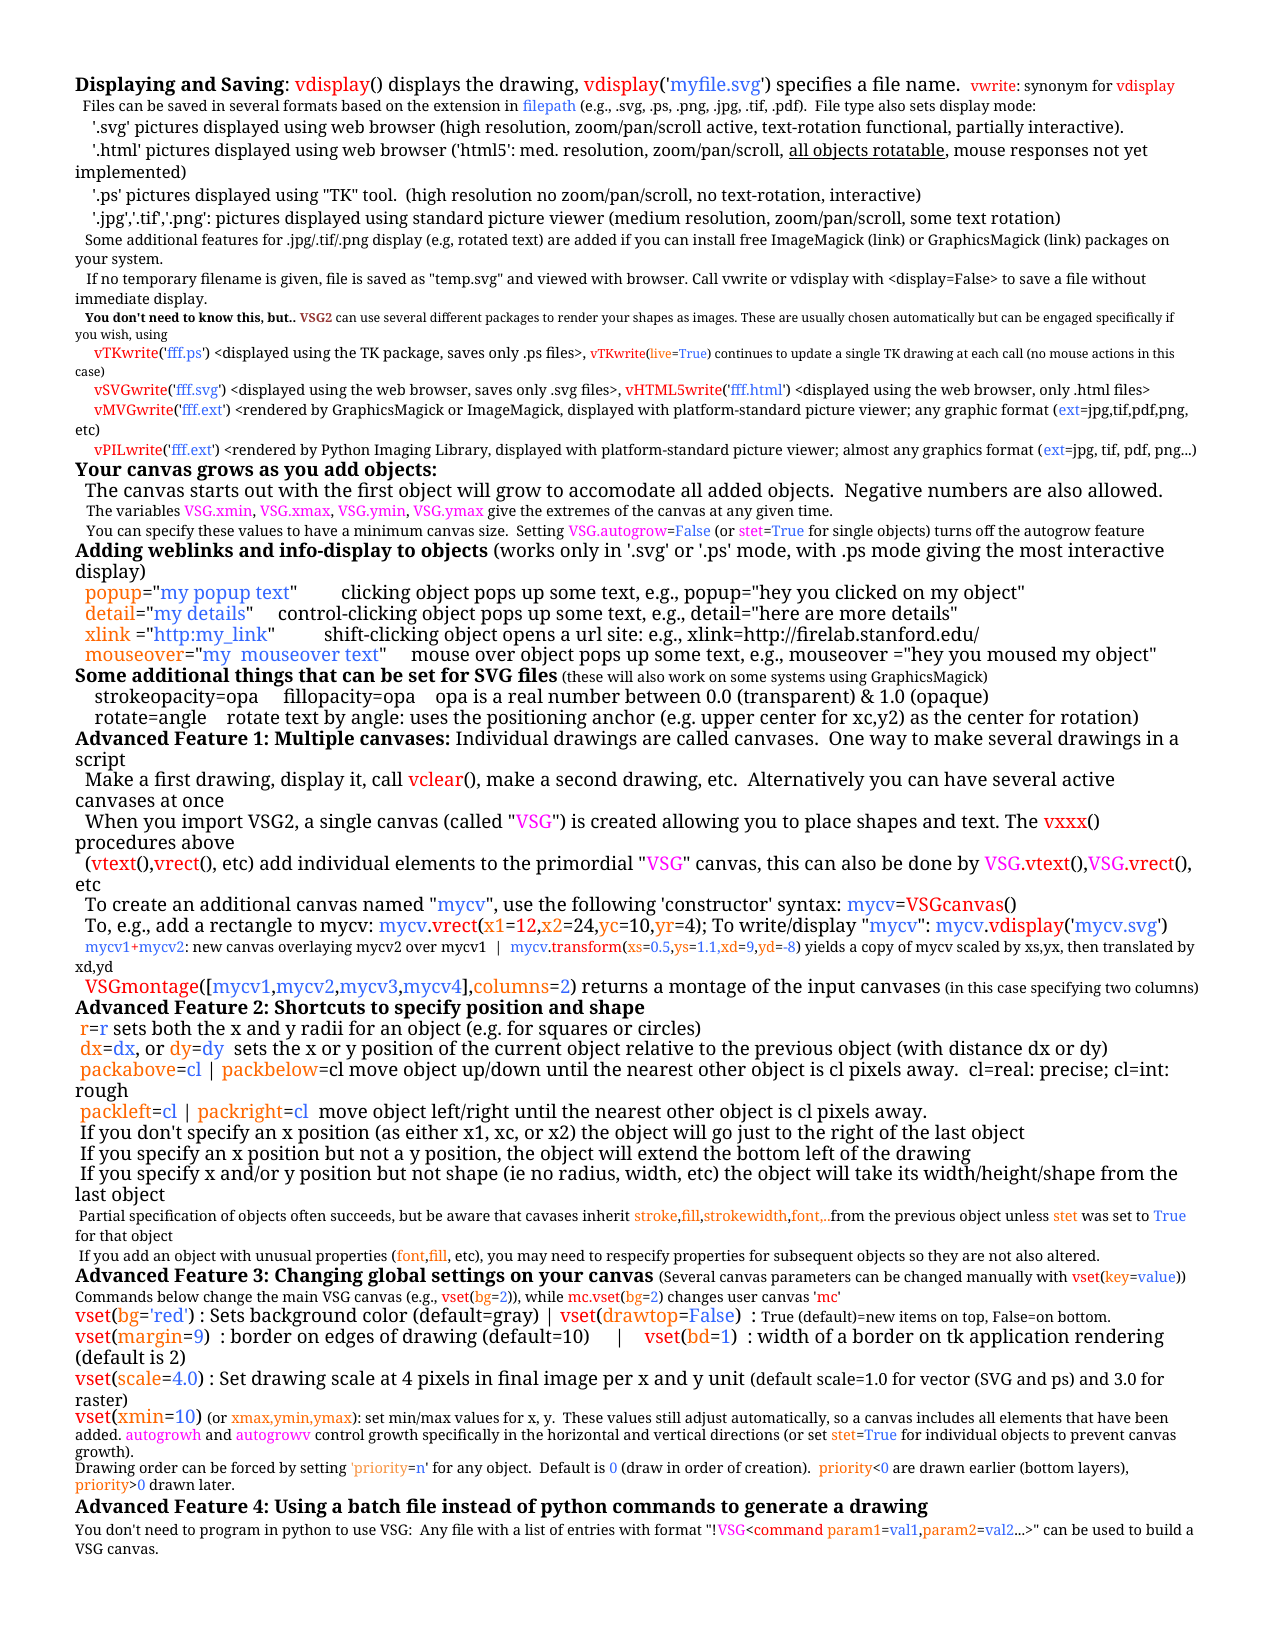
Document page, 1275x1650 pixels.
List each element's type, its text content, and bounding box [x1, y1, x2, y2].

text xlink ="http:my_link" shift-clicking object opens a url site: e.g., xlink=http://firelab.stanford.edu/ [75, 624, 1200, 645]
text '.ps' pictures displayed using "TK" tool. (high resolution no zoom/pan/scroll, no text-rotation, interactive) [75, 184, 1200, 207]
text Advanced Feature 1: Multiple canvases: Individual drawings are called canvases. One way to make several drawings in a script [75, 728, 1200, 770]
text The variables VSG.xmin, VSG.xmax, VSG.ymin, VSG.ymax give the extremes of the canvas at any given time. [75, 501, 1200, 521]
text '.jpg','.tif','.png': pictures displayed using standard picture viewer (medium resolution, zoom/pan/scroll, some text rotation) [75, 207, 1200, 229]
text (vtext(),vrect(), etc) add individual elements to the primordial "VSG" canvas, this can also be done by VSG.vtext(),VSG.vrect(), etc [75, 853, 1200, 895]
text rotate=angle rotate text by angle: uses the positioning anchor (e.g. upper center for xc,y2) as the center for rotation) [75, 708, 1200, 728]
text If you add an object with unusual properties (font,fill, etc), you may need to respecify properties for subsequent objects so they are not also altered. [75, 1246, 1200, 1266]
text Some additional things that can be set for SVG files (these will also work on some systems using GraphicsMagick) [75, 666, 1200, 687]
text Advanced Feature 3: Changing global settings on your canvas (Several canvas parameters can be changed manually with vset(key=value)) [75, 1266, 1200, 1286]
text vMVGwrite('fff.ext') <rendered by GraphicsMagick or ImageMagick, displayed with platform-standard picture viewer; any graphic format (ext=jpg,tif,pdf,png, etc) [75, 400, 1200, 440]
text detail="my details" control-clicking object pops up some text, e.g., detail="here are more details" [75, 603, 1200, 624]
text vSVGwrite('fff.svg') <displayed using the web browser, saves only .svg files>, vHTML5write('fff.html') <displayed using the web browser, only .html files> [75, 380, 1200, 400]
text popup="my popup text" clicking object pops up some text, e.g., popup="hey you clicked on my object" [75, 583, 1200, 603]
text If you specify x and/or y position but not shape (ie no radius, width, etc) the object will take its width/height/shape from the last object [75, 1164, 1200, 1206]
text Commands below change the main VSG canvas (e.g., vset(bg=2)), while mc.vset(bg=2) changes user canvas 'mc' [75, 1286, 1200, 1306]
text '.html' pictures displayed using web browser ('html5': med. resolution, zoom/pan/scroll, all objects rotatable, mouse responses not yet implemented) [75, 138, 1200, 184]
text If you don't specify an x position (as either x1, xc, or x2) the object will go just to the right of the last object [75, 1122, 1200, 1143]
text vset(bg='red') : Sets background color (default=gray) | vset(drawtop=False) : True (default)=new items on top, False=on bottom. [75, 1306, 1200, 1327]
text Displaying and Saving: vdisplay() displays the drawing, vdisplay('myfile.svg') specifies a file name. vwrite: synonym for vdisplay [75, 75, 1200, 96]
text Partial specification of objects often succeeds, but be aware that cavases inherit stroke,fill,strokewidth,font,..from the previous object unless stet was set to True for that object [75, 1206, 1200, 1246]
text Your canvas grows as you add objects: [75, 459, 1200, 480]
text Files can be saved in several formats based on the extension in filepath (e.g., .svg, .ps, .png, .jpg, .tif, .pdf). File type also sets display mode: [75, 96, 1200, 116]
text When you import VSG2, a single canvas (called "VSG") is created allowing you to place shapes and text. The vxxx() procedures above [75, 812, 1200, 853]
text '.svg' pictures displayed using web browser (high resolution, zoom/pan/scroll active, text-rotation functional, partially interactive). [75, 116, 1200, 138]
text Some additional features for .jpg/.tif/.png display (e.g, rotated text) are added if you can install free ImageMagick (link) or GraphicsMagick (link) packages on your system. [75, 229, 1200, 269]
text If you specify an x position but not a y position, the object will extend the bottom left of the drawing [75, 1143, 1200, 1164]
text r=r sets both the x and y radii for an object (e.g. for squares or circles) [75, 1018, 1200, 1039]
text vPILwrite('fff.ext') <rendered by Python Imaging Library, displayed with platform-standard picture viewer; almost any graphics format (ext=jpg, tif, pdf, png...) [75, 440, 1200, 459]
text To, e.g., add a rectangle to mycv: mycv.vrect(x1=12,x2=24,yc=10,yr=4); To write/display "mycv": mycv.vdisplay('mycv.svg') [75, 916, 1200, 937]
text You don't need to program in python to use VSG: Any file with a list of entries with format "!VSG<command param1=val1,param2=val2...>" can be used to build a VSG canvas. [75, 1519, 1200, 1559]
text vset(xmin=10) (or xmax,ymin,ymax): set min/max values for x, y. These values still adjust automatically, so a canvas includes all elements that have been added. autogrowh and autogrowv control growth specifically in the horizontal and vertical directions (or set stet=True for individual objects to prevent canvas growth). [75, 1410, 1200, 1460]
text VSGmontage([mycv1,mycv2,mycv3,mycv4],columns=2) returns a montage of the input canvases (in this case specifying two columns) [75, 977, 1200, 997]
text Drawing order can be forced by setting 'priority=n' for any object. Default is 0 (draw in order of creation). priority<0 are drawn earlier (bottom layers), priority>0 drawn later. [75, 1460, 1200, 1494]
text mycv1+mycv2: new canvas overlaying mycv2 over mycv1 | mycv.transform(xs=0.5,ys=1.1,xd=9,yd=-8) yields a copy of mycv scaled by xs,yx, then translated by xd,yd [75, 937, 1200, 977]
text Advanced Feature 4: Using a batch file instead of python commands to generate a drawing [75, 1494, 1200, 1519]
text Make a first drawing, display it, call vclear(), make a second drawing, etc. Alternatively you can have several active canvases at once [75, 770, 1200, 812]
text strokeopacity=opa fillopacity=opa opa is a real number between 0.0 (transparent) & 1.0 (opaque) [75, 687, 1200, 708]
text dx=dx, or dy=dy sets the x or y position of the current object relative to the previous object (with distance dx or dy) [75, 1039, 1200, 1060]
text Advanced Feature 2: Shortcuts to specify position and shape [75, 997, 1200, 1018]
text Adding weblinks and info-display to objects (works only in '.svg' or '.ps' mode, with .ps mode giving the most interactive display) [75, 541, 1200, 583]
text You don't need to know this, but.. VSG2 can use several different packages to render your shapes as images. These are usually chosen automatically but can be engaged specifically if you wish, using [75, 309, 1200, 343]
text mouseover="my mouseover text" mouse over object pops up some text, e.g., mouseover ="hey you moused my object" [75, 645, 1200, 666]
text packleft=cl | packright=cl move object left/right until the nearest other object is cl pixels away. [75, 1102, 1200, 1122]
text vTKwrite('fff.ps') <displayed using the TK package, saves only .ps files>, vTKwrite(live=True) continues to update a single TK drawing at each call (no mouse actions in this case) [75, 343, 1200, 380]
text To create an additional canvas named "mycv", use the following 'constructor' syntax: mycv=VSGcanvas() [75, 895, 1200, 916]
text You can specify these values to have a minimum canvas size. Setting VSG.autogrow=False (or stet=True for single objects) turns off the autogrow feature [75, 521, 1200, 541]
text vset(margin=9) : border on edges of drawing (default=10) | vset(bd=1) : width of a border on tk application rendering (default is 2) [75, 1327, 1200, 1369]
text packabove=cl | packbelow=cl move object up/down until the nearest other object is cl pixels away. cl=real: precise; cl=int: rough [75, 1060, 1200, 1102]
text If no temporary filename is given, file is saved as "temp.svg" and viewed with browser. Call vwrite or vdisplay with <display=False> to save a file without immediate display. [75, 269, 1200, 309]
text The canvas starts out with the first object will grow to accomodate all added objects. Negative numbers are also allowed. [75, 480, 1200, 501]
text vset(scale=4.0) : Set drawing scale at 4 pixels in final image per x and y unit (default scale=1.0 for vector (SVG and ps) and 3.0 for raster) [75, 1369, 1200, 1410]
